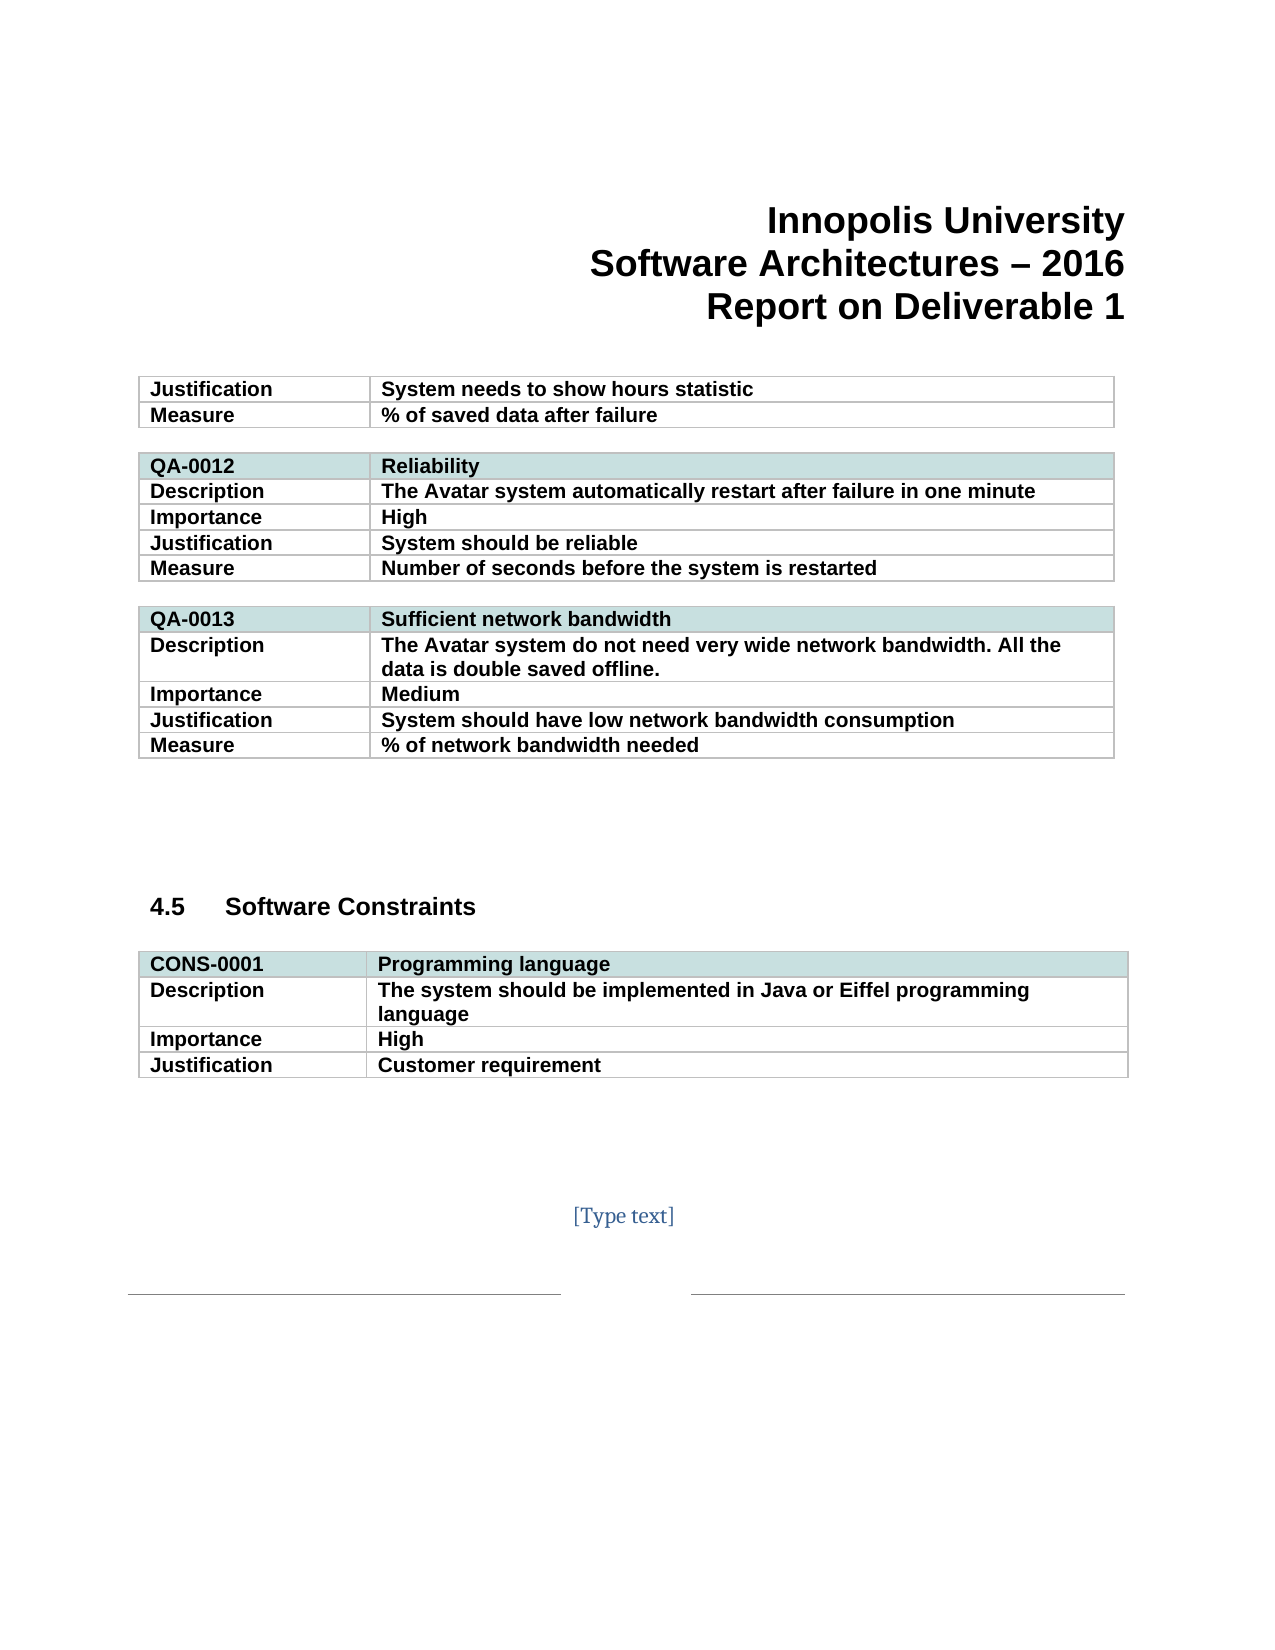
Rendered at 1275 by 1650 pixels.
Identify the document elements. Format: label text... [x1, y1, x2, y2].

table_header Sufficient network bandwidth [371, 607, 1113, 631]
table_cell Justification [140, 531, 369, 554]
table_cell Importance [140, 1027, 366, 1051]
table_header QA-0013 [140, 607, 369, 631]
table_cell Measure [140, 733, 369, 757]
table_cell The Avatar system do not need very wide network bandwidth. All the data is double saved offline. [371, 633, 1113, 681]
table_cell Customer requirement [367, 1053, 1127, 1077]
table_cell System should be reliable [371, 531, 1113, 554]
table_cell System needs to show hours statistic [371, 377, 1113, 401]
table_cell Description [140, 978, 366, 1026]
table_cell Justification [140, 708, 369, 732]
table_cell Description [140, 633, 369, 681]
subtitle Software Constraints [150, 891, 1125, 920]
table_cell The system should be implemented in Java or Eiffel programming language [367, 978, 1127, 1026]
table_header CONS-0001 [140, 952, 366, 976]
table_cell Justification [140, 1053, 366, 1077]
table_cell High [367, 1027, 1127, 1051]
table_cell The Avatar system automatically restart after failure in one minute [371, 480, 1113, 503]
table_cell High [371, 505, 1113, 529]
table_cell Justification [140, 377, 369, 401]
table_cell Description [140, 480, 369, 503]
table_cell % of network bandwidth needed [371, 733, 1113, 757]
table_cell Number of seconds before the system is restarted [371, 556, 1113, 580]
table_cell % of saved data after failure [371, 403, 1113, 427]
table_header Programming language [367, 952, 1127, 976]
table_cell System should have low network bandwidth consumption [371, 708, 1113, 732]
table_cell Measure [140, 403, 369, 427]
table_cell Measure [140, 556, 369, 580]
table_header Reliability [371, 454, 1113, 478]
table_cell Importance [140, 682, 369, 706]
table_cell Medium [371, 682, 1113, 706]
table_header QA-0012 [140, 454, 369, 478]
table_cell Importance [140, 505, 369, 529]
